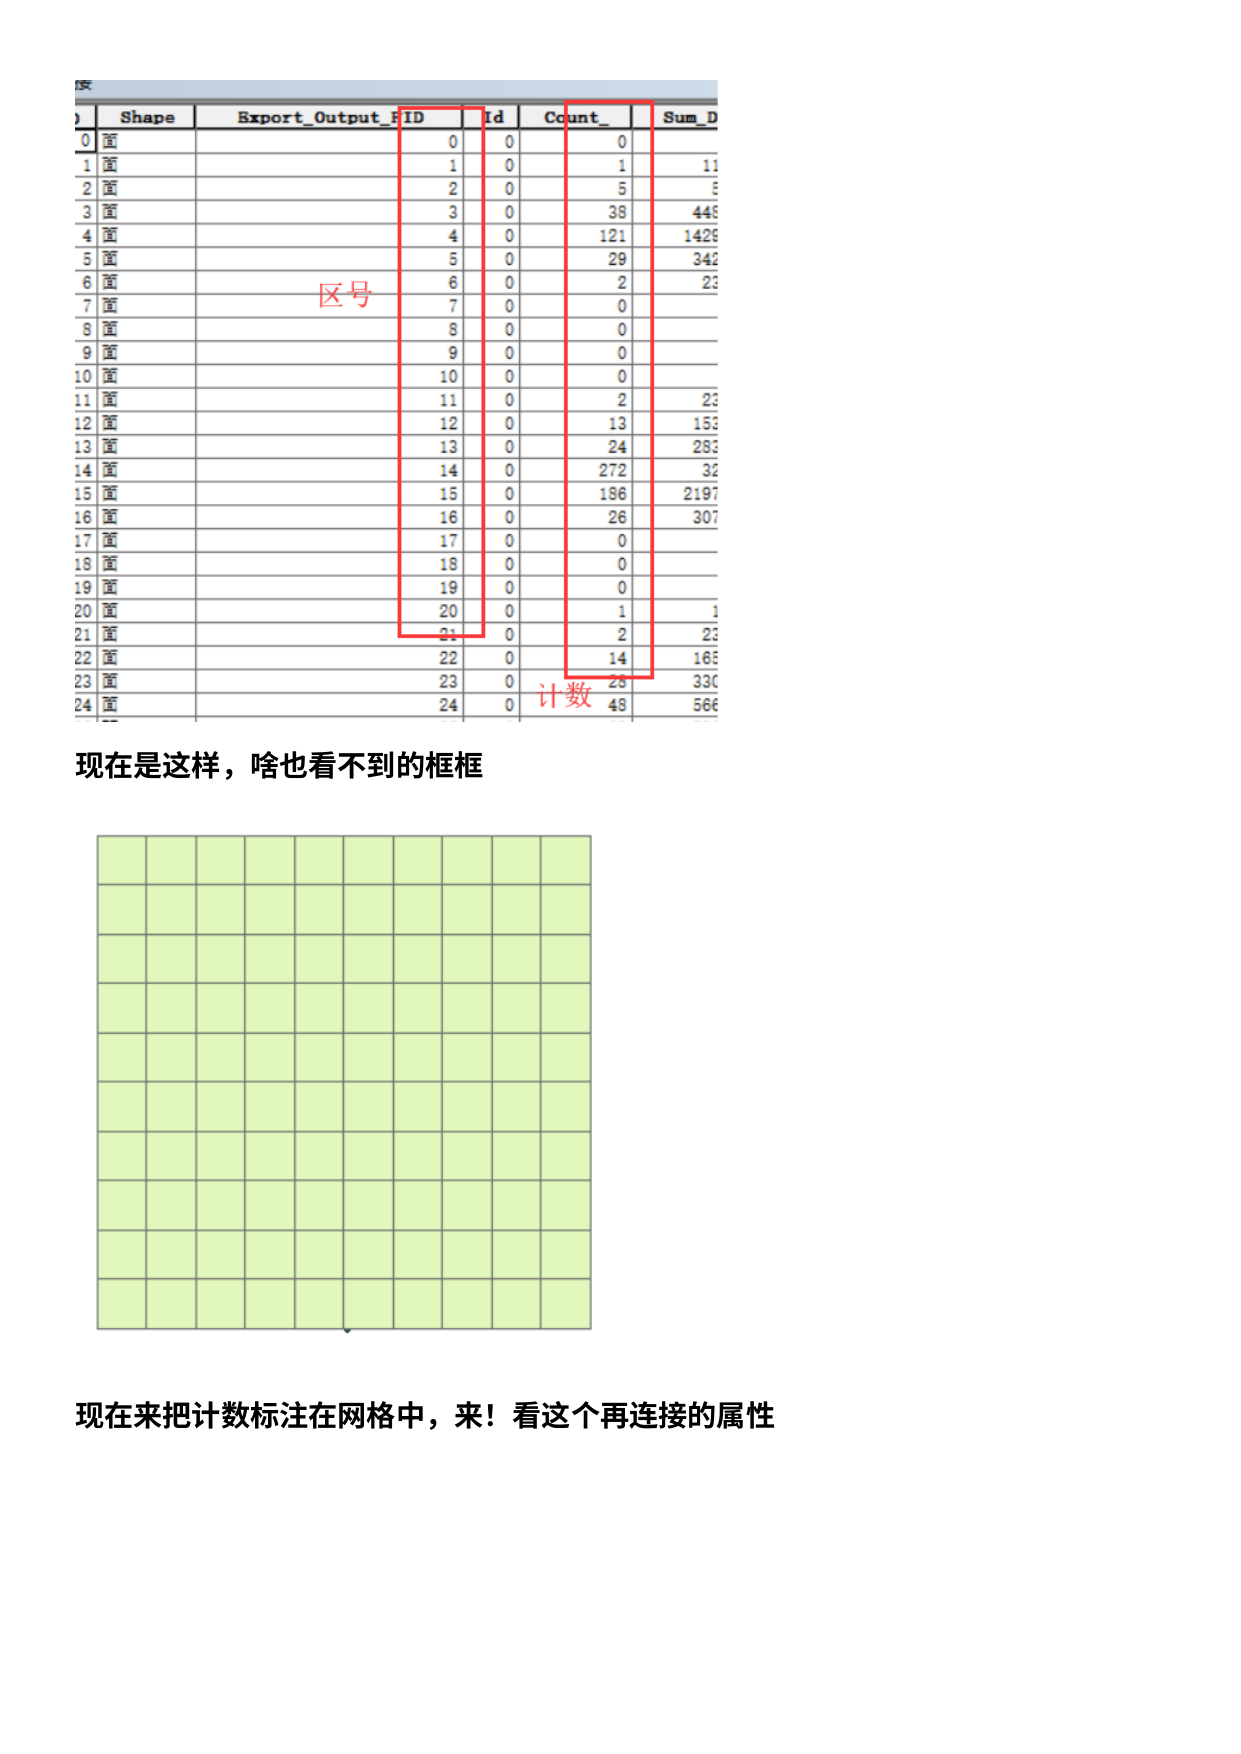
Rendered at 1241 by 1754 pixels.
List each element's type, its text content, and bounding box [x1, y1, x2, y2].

picture [75, 80, 718, 722]
picture [75, 795, 662, 1372]
text 现在是这样，啥也看不到的框框 [75, 731, 1165, 796]
text 现在来把计数标注在网格中，来！看这个再连接的属性 [75, 1381, 1165, 1446]
